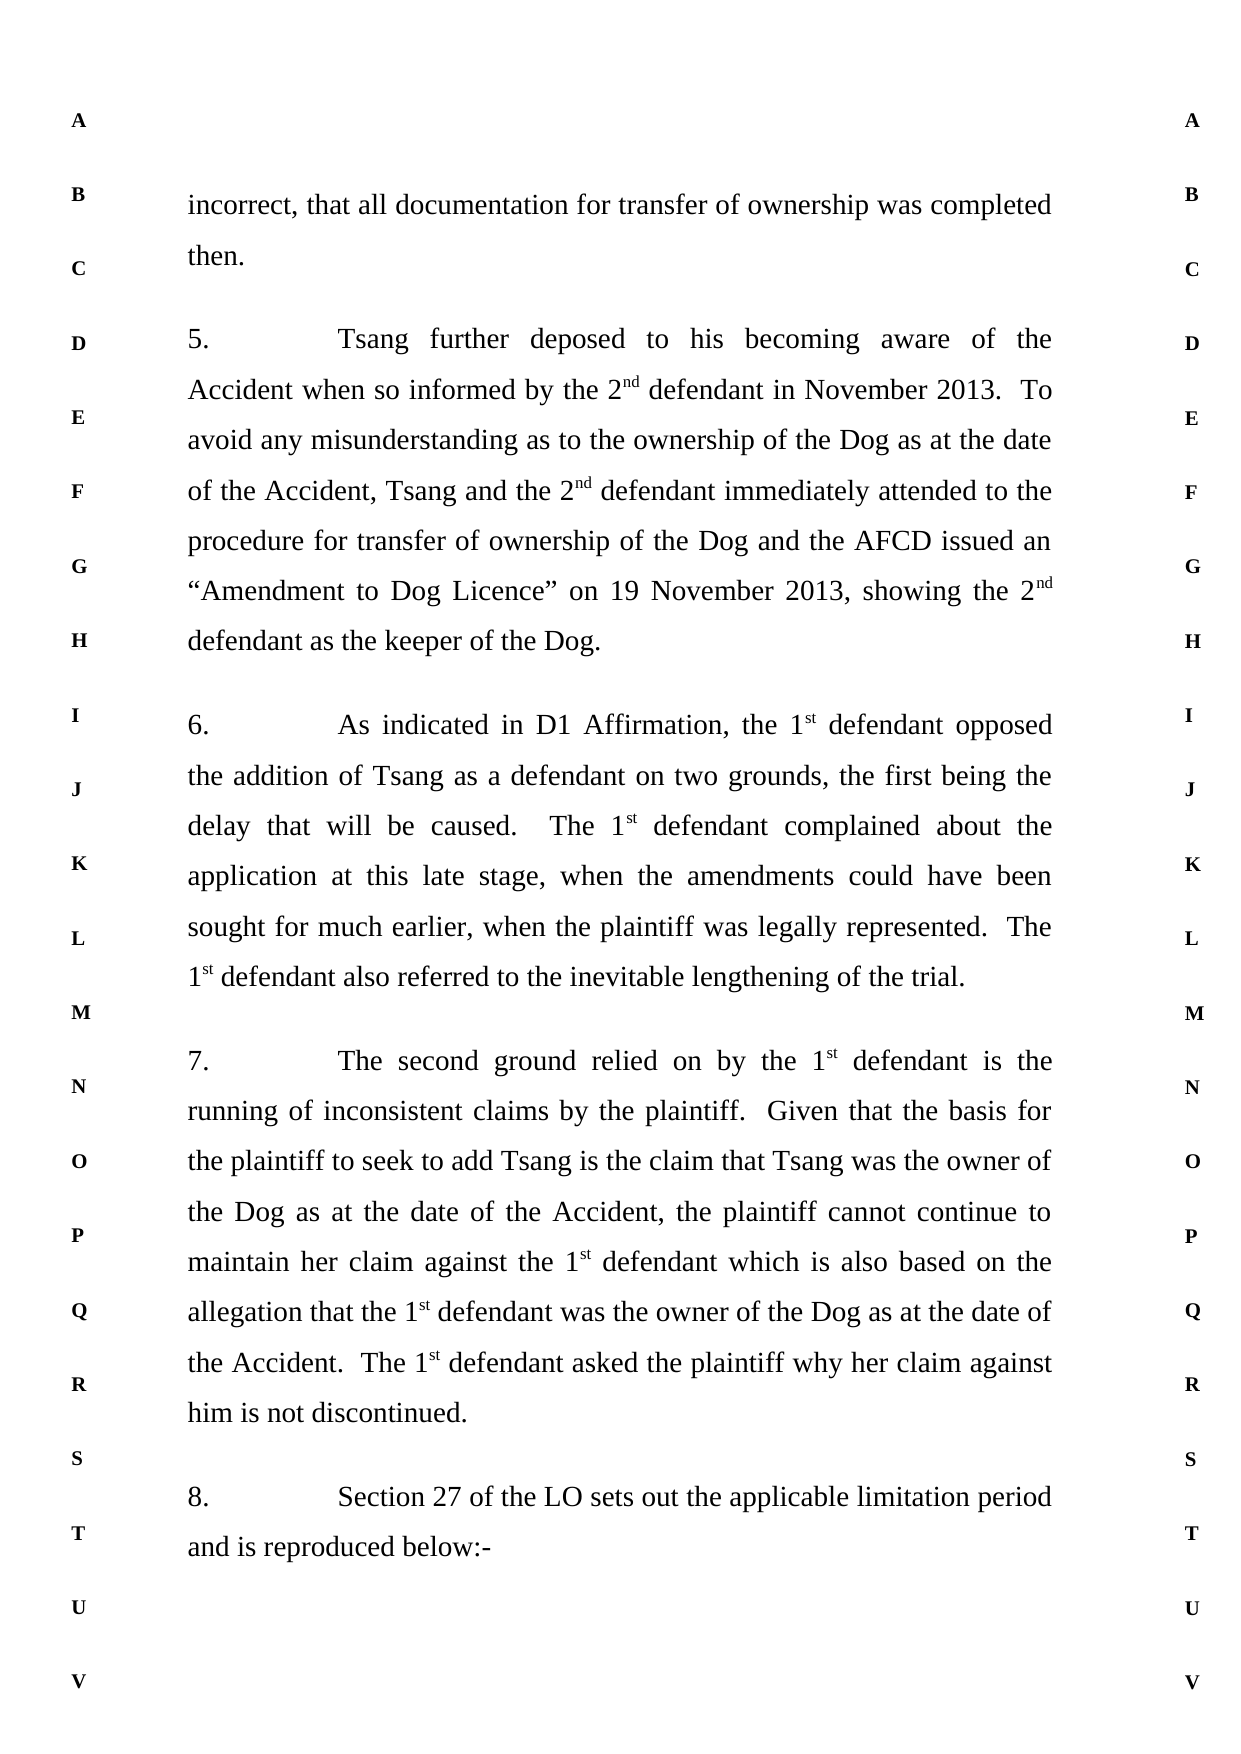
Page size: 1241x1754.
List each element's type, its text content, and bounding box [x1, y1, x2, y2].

list The second ground relied on by the 1st defendant is the running of inconsistent claims by the plaintiff. Given that the basis for the plaintiff to seek to add Tsang is the claim that Tsang was the owner of the Dog as at the date of the Accident, the plaintiff cannot continue to maintain her claim against the 1st defendant which is also based on the allegation that the 1st defendant was the owner of the Dog as at the date of the Accident. The 1st defendant asked the plaintiff why her claim against him is not discontinued. [187, 1043, 1053, 1428]
list Section 27 of the LO sets out the applicable limitation period and is reproduced below:- [187, 1479, 1053, 1563]
list Tsang further deposed to his becoming aware of the Accident when so informed by the 2nd defendant in November 2013. To avoid any misunderstanding as to the ownership of the Dog as at the date of the Accident, Tsang and the 2nd defendant immediately attended to the procedure for transfer of ownership of the Dog and the AFCD issued an “Amendment to Dog Licence” on 19 November 2013, showing the 2nd defendant as the keeper of the Dog. [187, 322, 1053, 657]
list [187, 187, 1053, 271]
list As indicated in D1 Affirmation, the 1st defendant opposed the addition of Tsang as a defendant on two grounds, the first being the delay that will be caused. The 1st defendant complained about the application at this late stage, when the amendments could have been sought for much earlier, when the plaintiff was legally represented. The 1st defendant also referred to the inevitable lengthening of the trial. [187, 707, 1053, 992]
